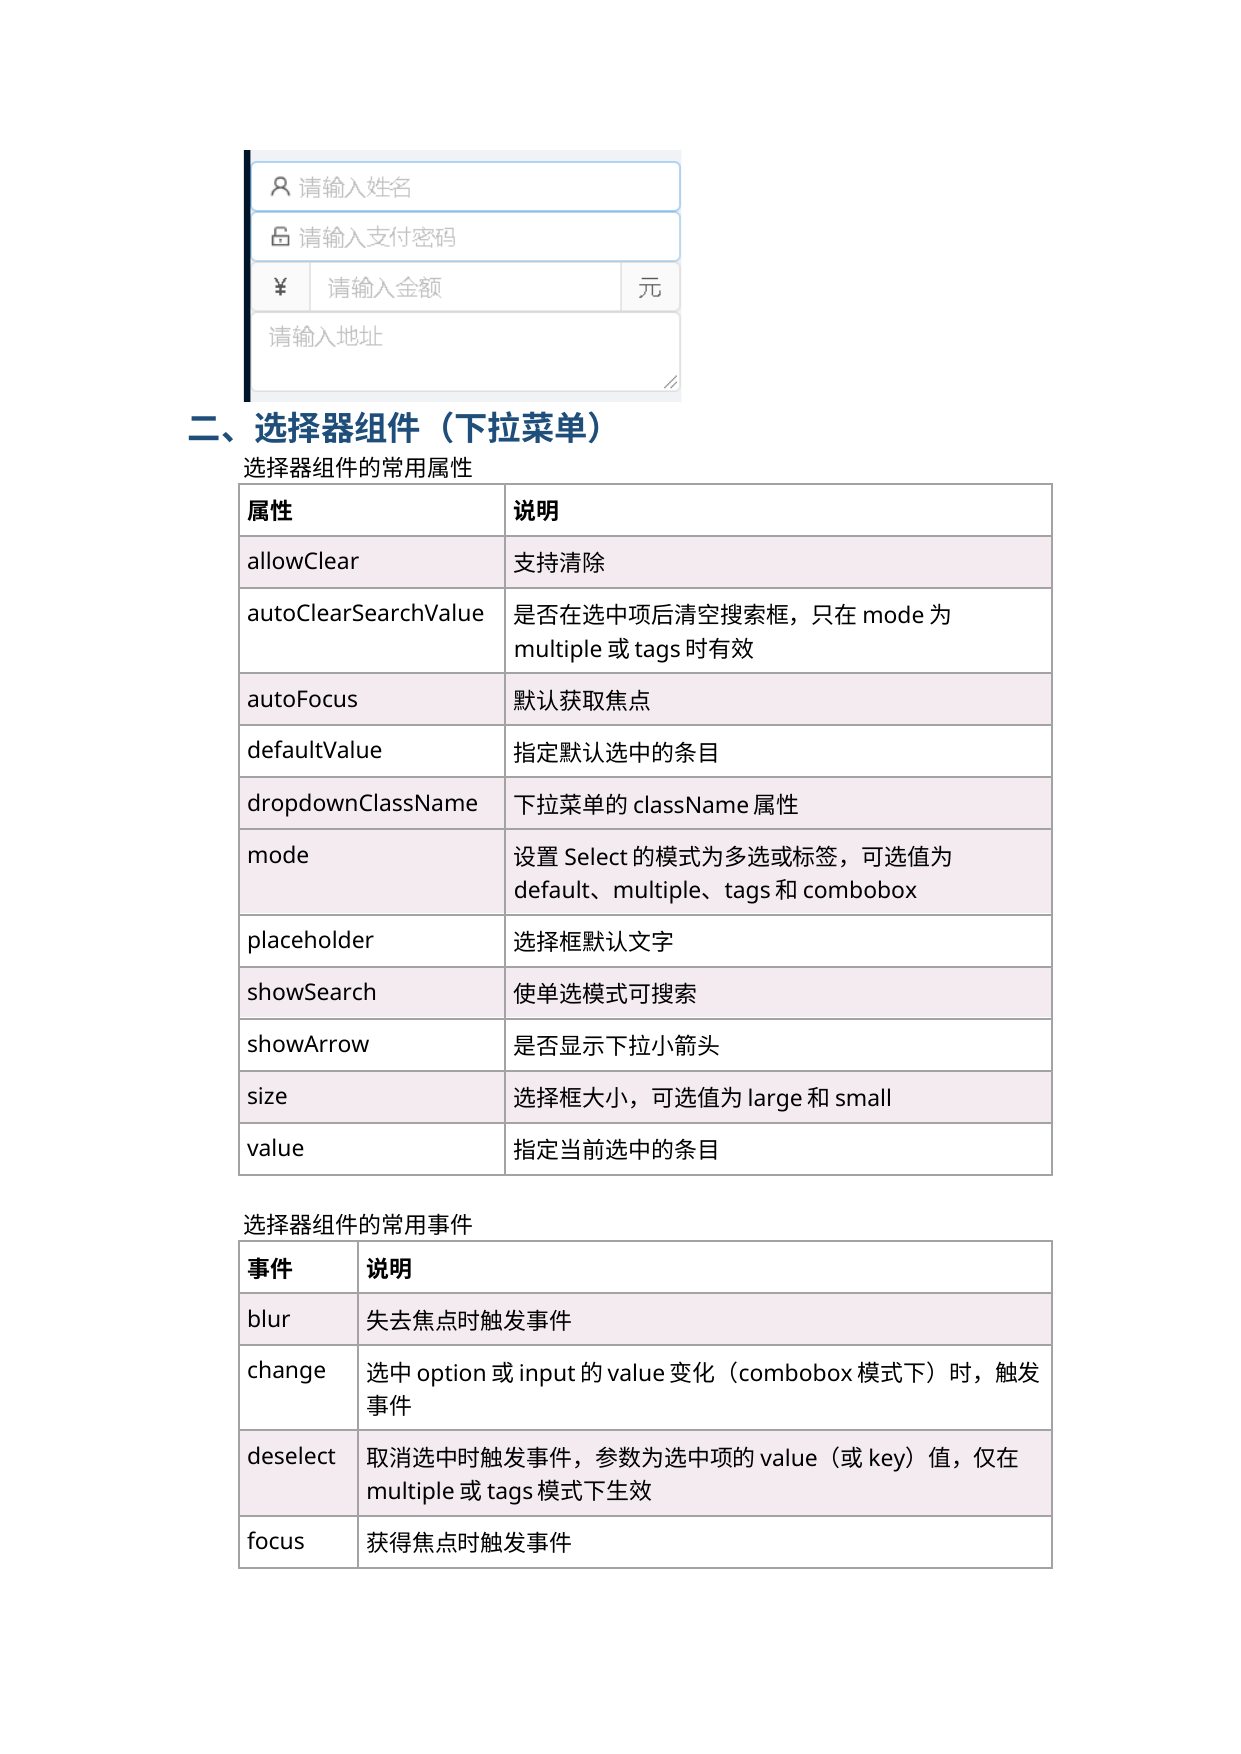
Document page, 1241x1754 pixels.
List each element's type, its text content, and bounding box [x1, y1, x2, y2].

table_cell showSearch [240, 968, 504, 1017]
table_cell defaultValue [240, 726, 504, 776]
table_cell 指定当前选中的条目 [506, 1124, 1051, 1173]
table_cell deselect [240, 1431, 357, 1515]
table_cell value [240, 1124, 504, 1173]
table_cell dropdownClassName [240, 778, 504, 828]
table_cell blur [240, 1294, 357, 1344]
table_cell 支持清除 [506, 537, 1051, 587]
table_cell 失去焦点时触发事件 [359, 1294, 1051, 1344]
table_cell change [240, 1346, 357, 1429]
table_cell 使单选模式可搜索 [506, 968, 1051, 1017]
table_cell 选择框默认文字 [506, 916, 1051, 966]
table_cell 设置Select的模式为多选或标签，可选值为default、multiple、tags和combobox [506, 830, 1051, 913]
table_cell size [240, 1072, 504, 1122]
table_cell mode [240, 830, 504, 913]
table_cell 选择框大小，可选值为large和small [506, 1072, 1051, 1122]
text 选择器组件的常用事件 [244, 1207, 1053, 1240]
table_cell 是否在选中项后清空搜索框，只在mode为multiple或tags时有效 [506, 589, 1051, 672]
table_cell allowClear [240, 537, 504, 587]
table_cell 下拉菜单的className属性 [506, 778, 1051, 828]
table_header 说明 [506, 485, 1051, 535]
table_cell 是否显示下拉小箭头 [506, 1020, 1051, 1069]
subtitle 二、选择器组件（下拉菜单） [187, 401, 1053, 449]
picture [243, 150, 682, 402]
table_cell 选中option或input的value变化（combobox模式下）时，触发事件 [359, 1346, 1051, 1429]
table_header 说明 [359, 1242, 1051, 1292]
table_header 事件 [240, 1242, 357, 1292]
text 选择器组件的常用属性 [244, 449, 1053, 483]
table_cell autoClearSearchValue [240, 589, 504, 672]
table_cell 指定默认选中的条目 [506, 726, 1051, 776]
table_cell focus [240, 1517, 357, 1567]
table_cell placeholder [240, 916, 504, 966]
table_cell 默认获取焦点 [506, 674, 1051, 724]
table_cell showArrow [240, 1020, 504, 1069]
table_cell 取消选中时触发事件，参数为选中项的value（或key）值，仅在multiple或tags模式下生效 [359, 1431, 1051, 1515]
table_cell 获得焦点时触发事件 [359, 1517, 1051, 1567]
table_header 属性 [240, 485, 504, 535]
table_cell autoFocus [240, 674, 504, 724]
